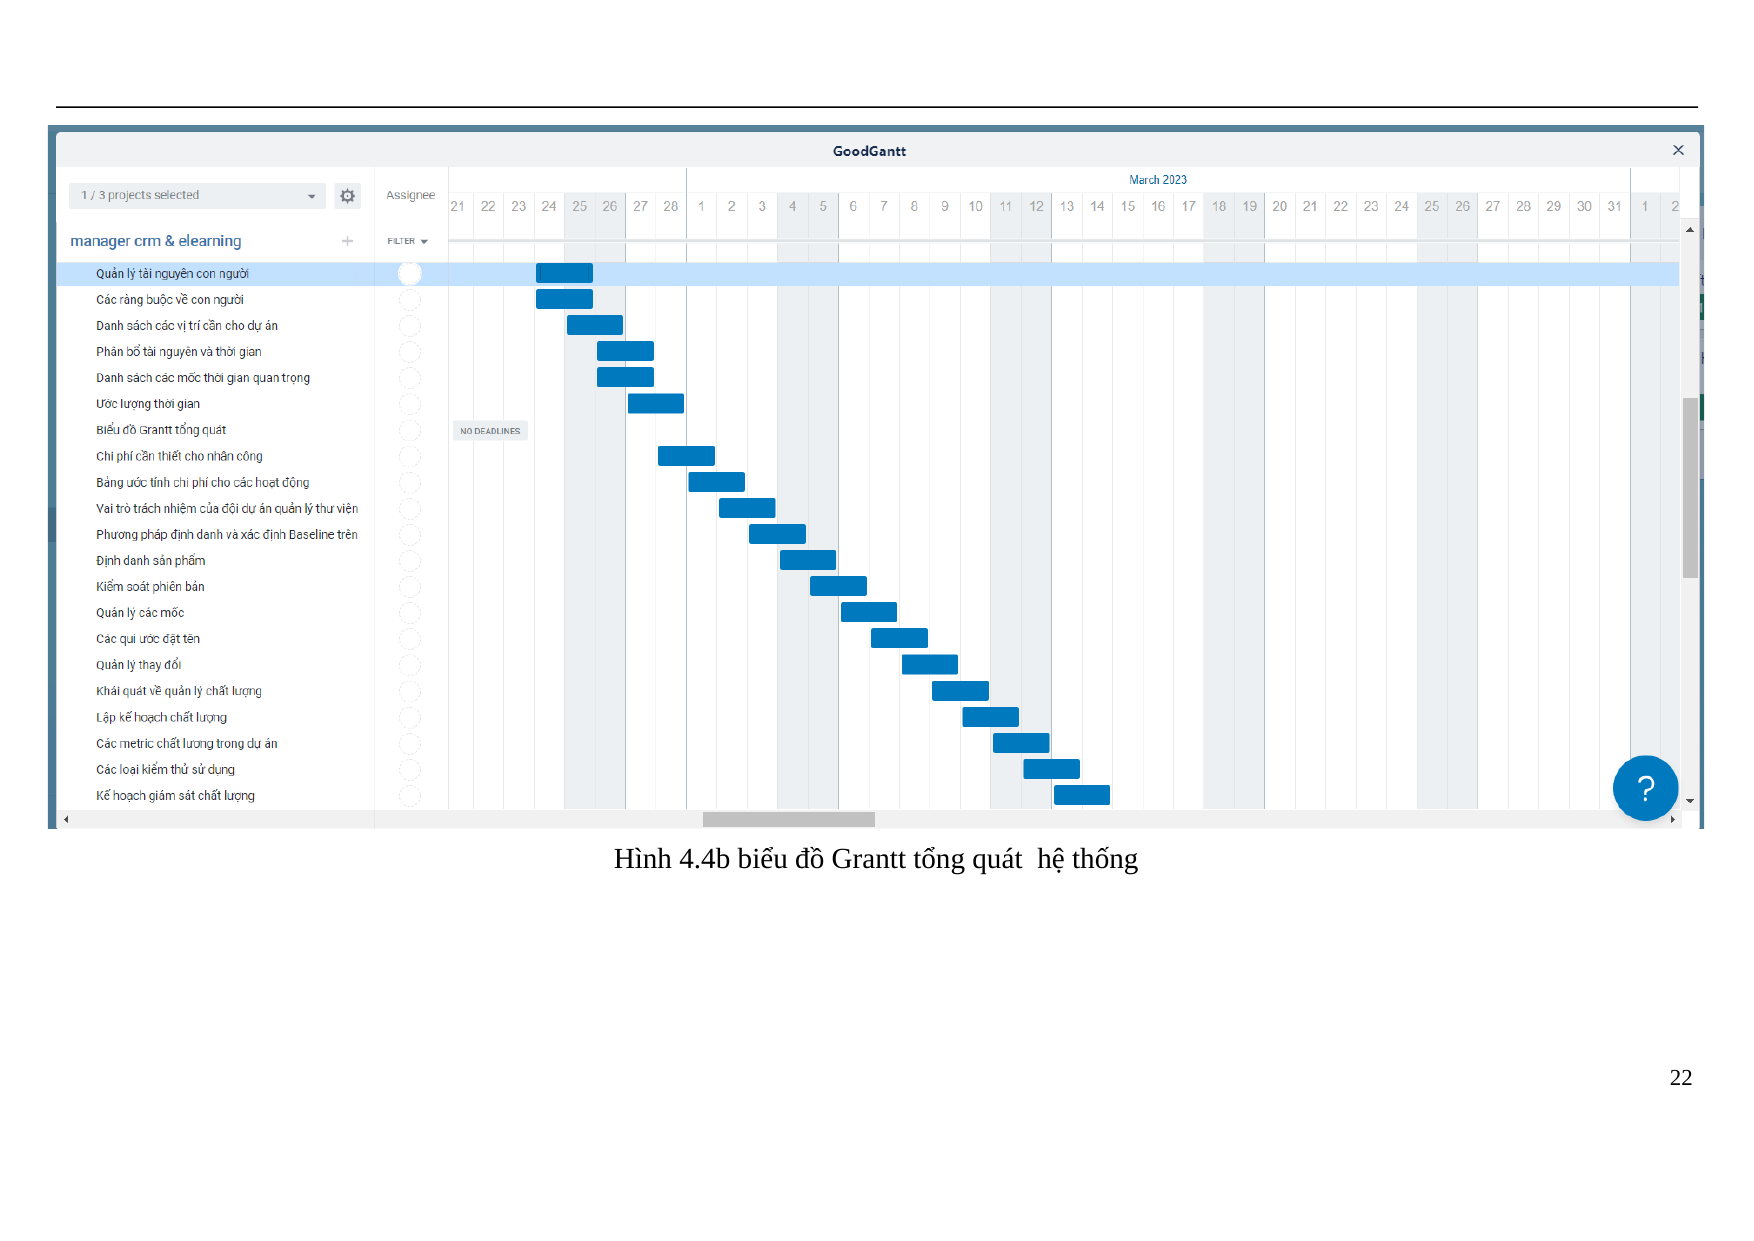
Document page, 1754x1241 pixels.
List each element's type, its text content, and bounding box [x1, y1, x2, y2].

text Hình 4.4b biểu đồ Grantt tổng quát hệ thống [48, 841, 1704, 874]
picture [47, 125, 1705, 829]
